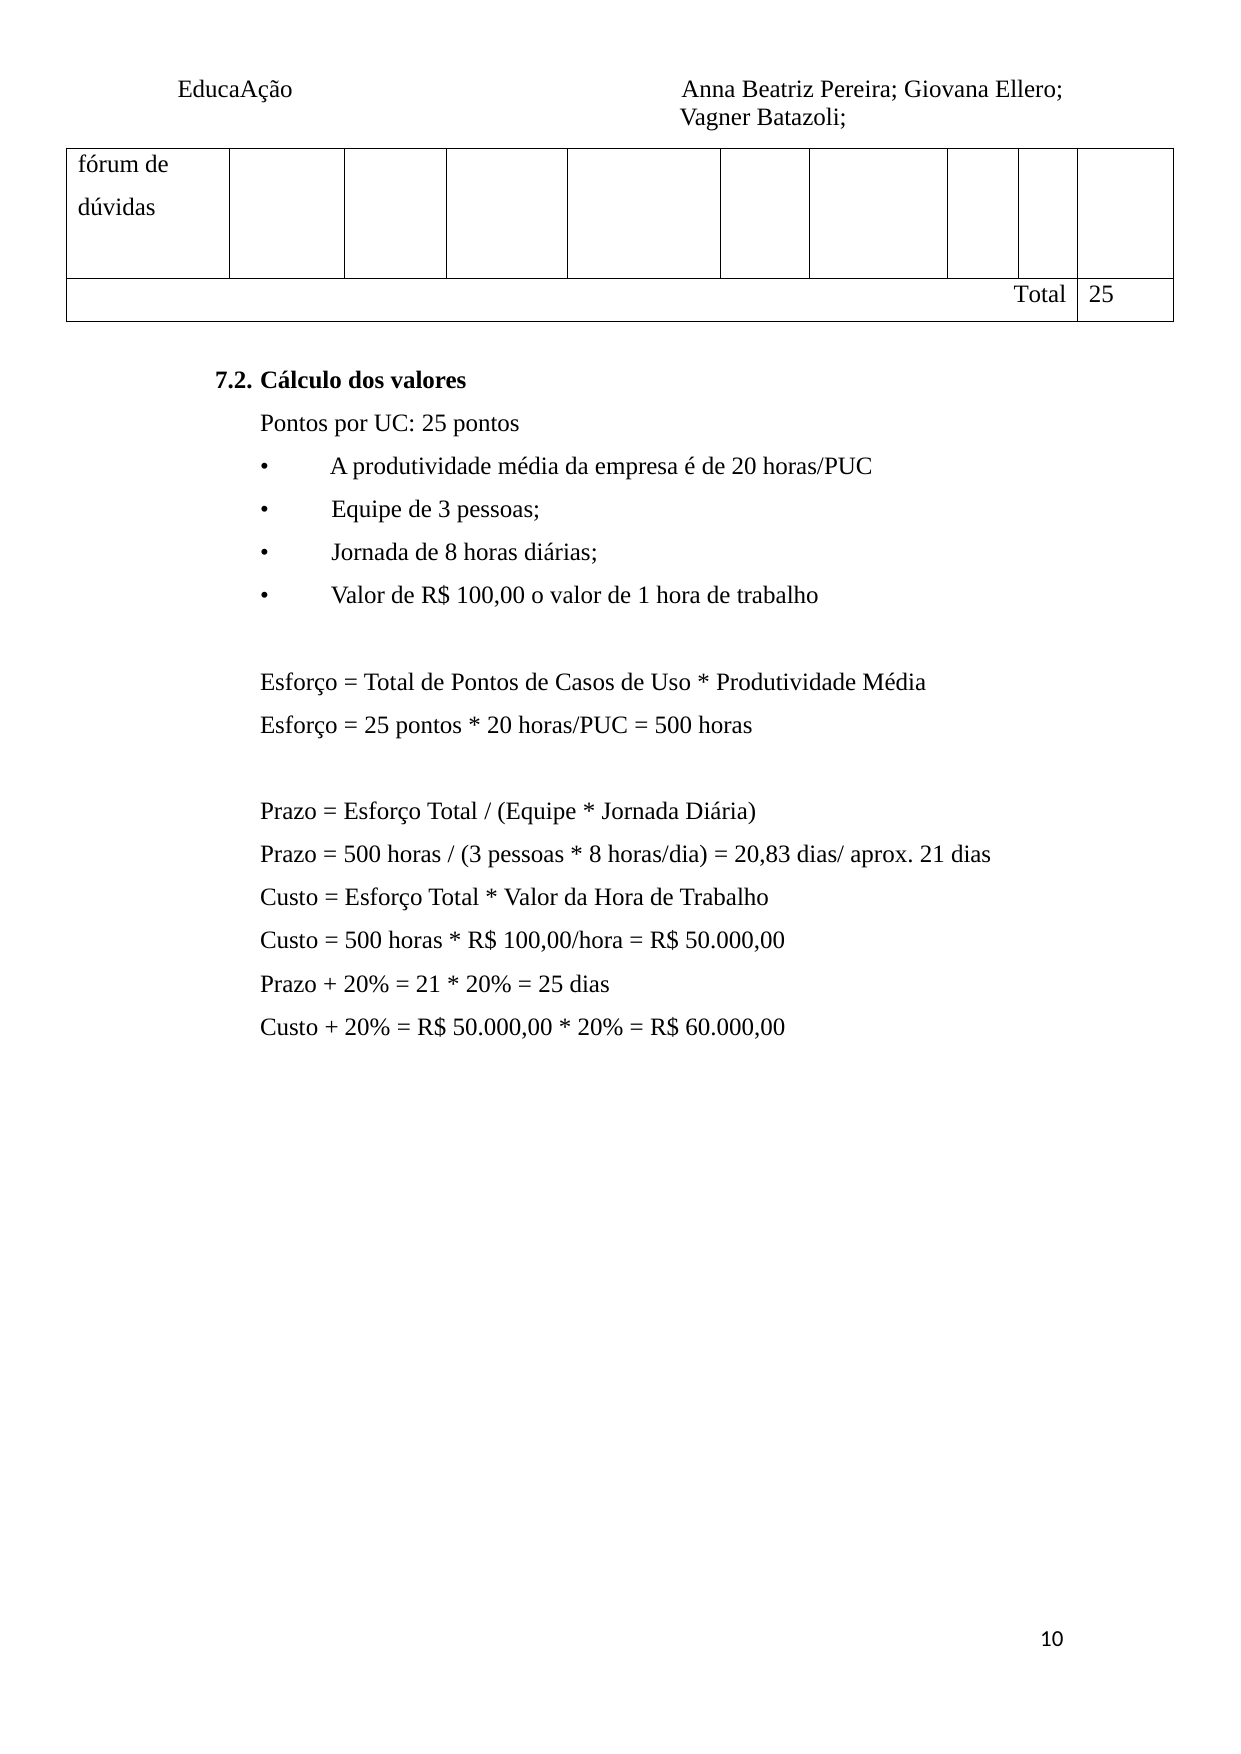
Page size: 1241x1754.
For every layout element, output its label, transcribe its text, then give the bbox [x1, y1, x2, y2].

table_cell 1 [810, 149, 947, 278]
table_cell 1 [447, 149, 567, 278]
list Prazo = Esforço Total / (Equipe * Jornada Diária) [260, 796, 1063, 825]
table_cell Total [67, 279, 1077, 321]
table_cell 18 [1019, 149, 1077, 278]
list Custo + 20% = R$ 50.000,00 * 20% = R$ 60.000,00 [260, 1012, 1063, 1041]
table_cell 1 [345, 149, 446, 278]
list • Valor de R$ 100,00 o valor de 1 hora de trabalho [260, 581, 1063, 609]
list Custo = 500 horas * R$ 100,00/hora = R$ 50.000,00 [260, 926, 1063, 954]
list • A produtividade média da empresa é de 20 horas/PUC [260, 451, 1063, 480]
table_cell 8 [948, 149, 1018, 278]
list Prazo + 20% = 21 * 20% = 25 dias [260, 969, 1063, 997]
list Esforço = Total de Pontos de Casos de Uso * Produtividade Média [260, 667, 1063, 696]
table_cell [67, 149, 229, 278]
list Esforço = 25 pontos * 20 horas/PUC = 500 horas [260, 710, 1063, 739]
table_cell 25 [1078, 279, 1173, 321]
list Pontos por UC: 25 pontos [260, 408, 1063, 437]
list • Jornada de 8 horas diárias; [260, 537, 1063, 566]
table_cell 4 [1078, 149, 1173, 278]
table_cell 3 [568, 149, 720, 278]
table_cell 8 [721, 149, 809, 278]
table_cell 3 [230, 149, 344, 278]
list Prazo = 500 horas / (3 pessoas * 8 horas/dia) = 20,83 dias/ aprox. 21 dias [260, 839, 1063, 868]
list Cálculo dos valores [215, 365, 1063, 394]
list • Equipe de 3 pessoas; [260, 494, 1063, 523]
list Custo = Esforço Total * Valor da Hora de Trabalho [260, 882, 1063, 911]
